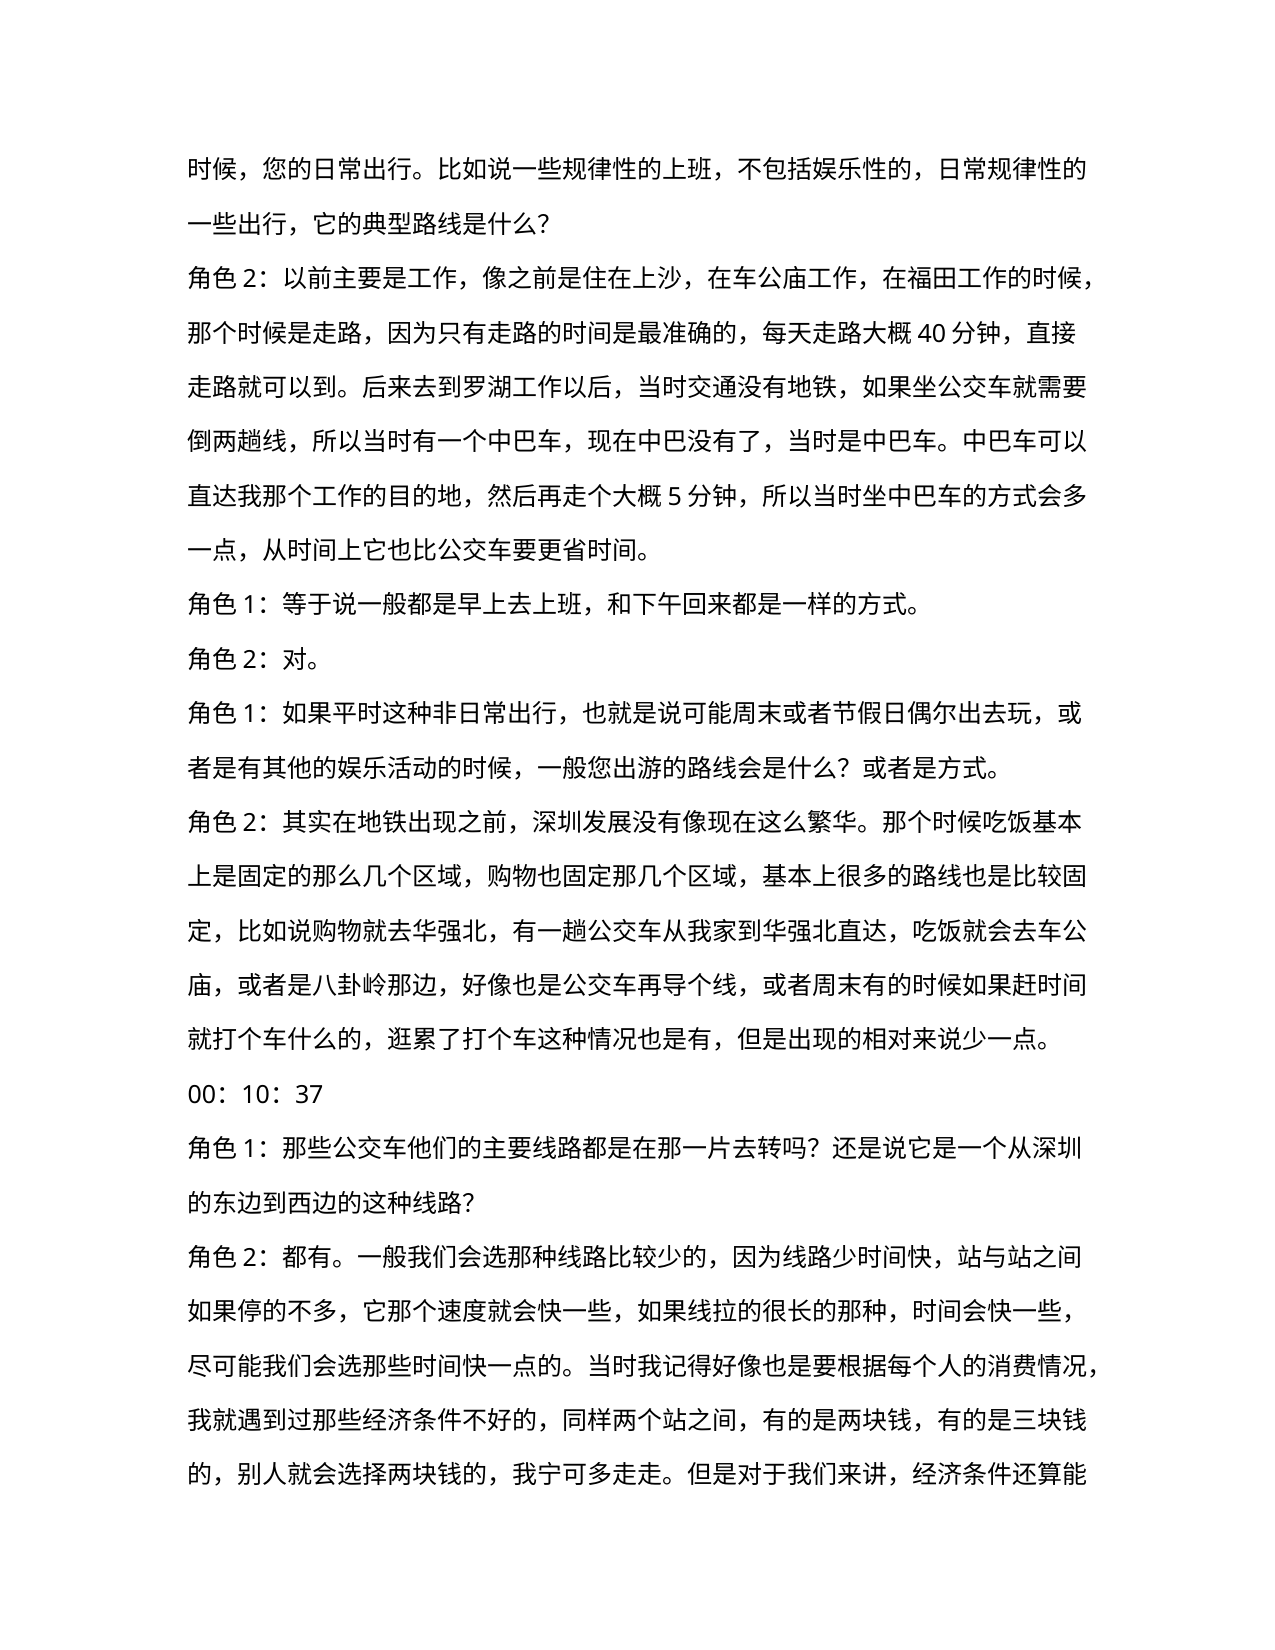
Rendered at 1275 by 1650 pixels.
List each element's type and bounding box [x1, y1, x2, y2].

text [187, 150, 1087, 1491]
